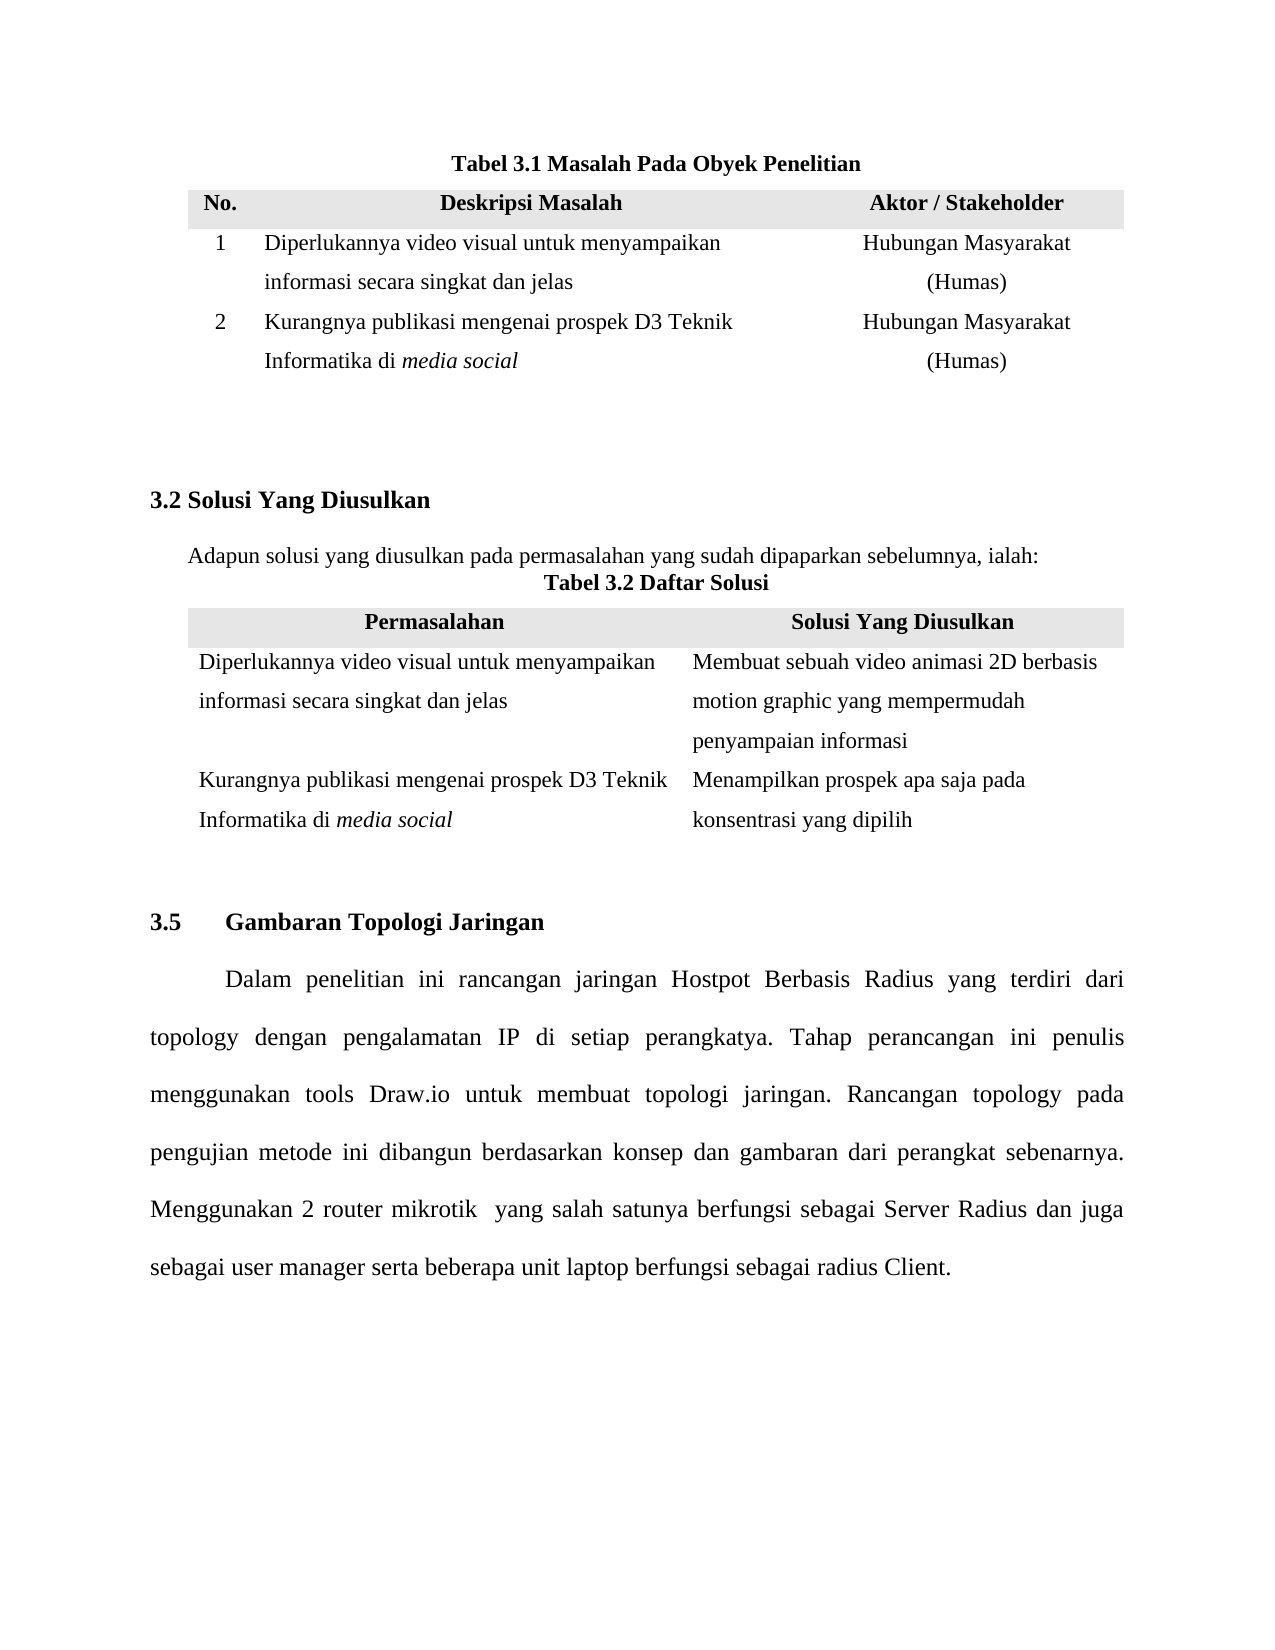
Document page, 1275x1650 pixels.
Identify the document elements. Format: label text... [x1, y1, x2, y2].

table_cell Hubungan Masyarakat (Humas) [809, 229, 1124, 308]
table_cell Menampilkan prospek apa saja pada konsentrasi yang dipilih [681, 766, 1124, 845]
subtitle Solusi Yang Diusulkan [150, 485, 1125, 514]
table_cell 1 [188, 229, 253, 308]
subtitle 3.5 Gambaran Topologi Jaringan [150, 907, 1125, 936]
table_header Solusi Yang Diusulkan [681, 608, 1124, 648]
list Tabel 3.2 Daftar Solusi [187, 569, 1125, 595]
table_cell Diperlukannya video visual untuk menyampaikan informasi secara singkat dan jelas [253, 229, 809, 308]
table_cell Kurangnya publikasi mengenai prospek D3 Teknik Informatika di media social [188, 766, 681, 845]
list Adapun solusi yang diusulkan pada permasalahan yang sudah dipaparkan sebelumnya, ialah: [187, 542, 1125, 569]
table_cell 2 [188, 308, 253, 387]
table_header Deskripsi Masalah [253, 190, 809, 229]
table_header Aktor / Stakeholder [809, 190, 1124, 229]
table_header No. [188, 190, 253, 229]
table_cell Kurangnya publikasi mengenai prospek D3 Teknik Informatika di media social [253, 308, 809, 387]
table_cell Diperlukannya video visual untuk menyampaikan informasi secara singkat dan jelas [188, 648, 681, 766]
table_cell Membuat sebuah video animasi 2D berbasis motion graphic yang mempermudah penyampaian informasi [681, 648, 1124, 766]
text Dalam penelitian ini rancangan jaringan Hostpot Berbasis Radius yang terdiri dari topology dengan pengalamatan IP di setiap perangkatya. Tahap perancangan ini penulis menggunakan tools Draw.io untuk membuat topologi jaringan. Rancangan topology pada pengujian metode ini dibangun berdasarkan konsep dan gambaran dari perangkat sebenarnya. Menggunakan 2 router mikrotik yang salah satunya berfungsi sebagai Server Radius dan juga sebagai user manager serta beberapa unit laptop berfungsi sebagai radius Client. [150, 964, 1125, 1281]
table_header Permasalahan [188, 608, 681, 648]
list Tabel 3.1 Masalah Pada Obyek Penelitian [187, 150, 1125, 176]
table_cell Hubungan Masyarakat (Humas) [809, 308, 1124, 387]
